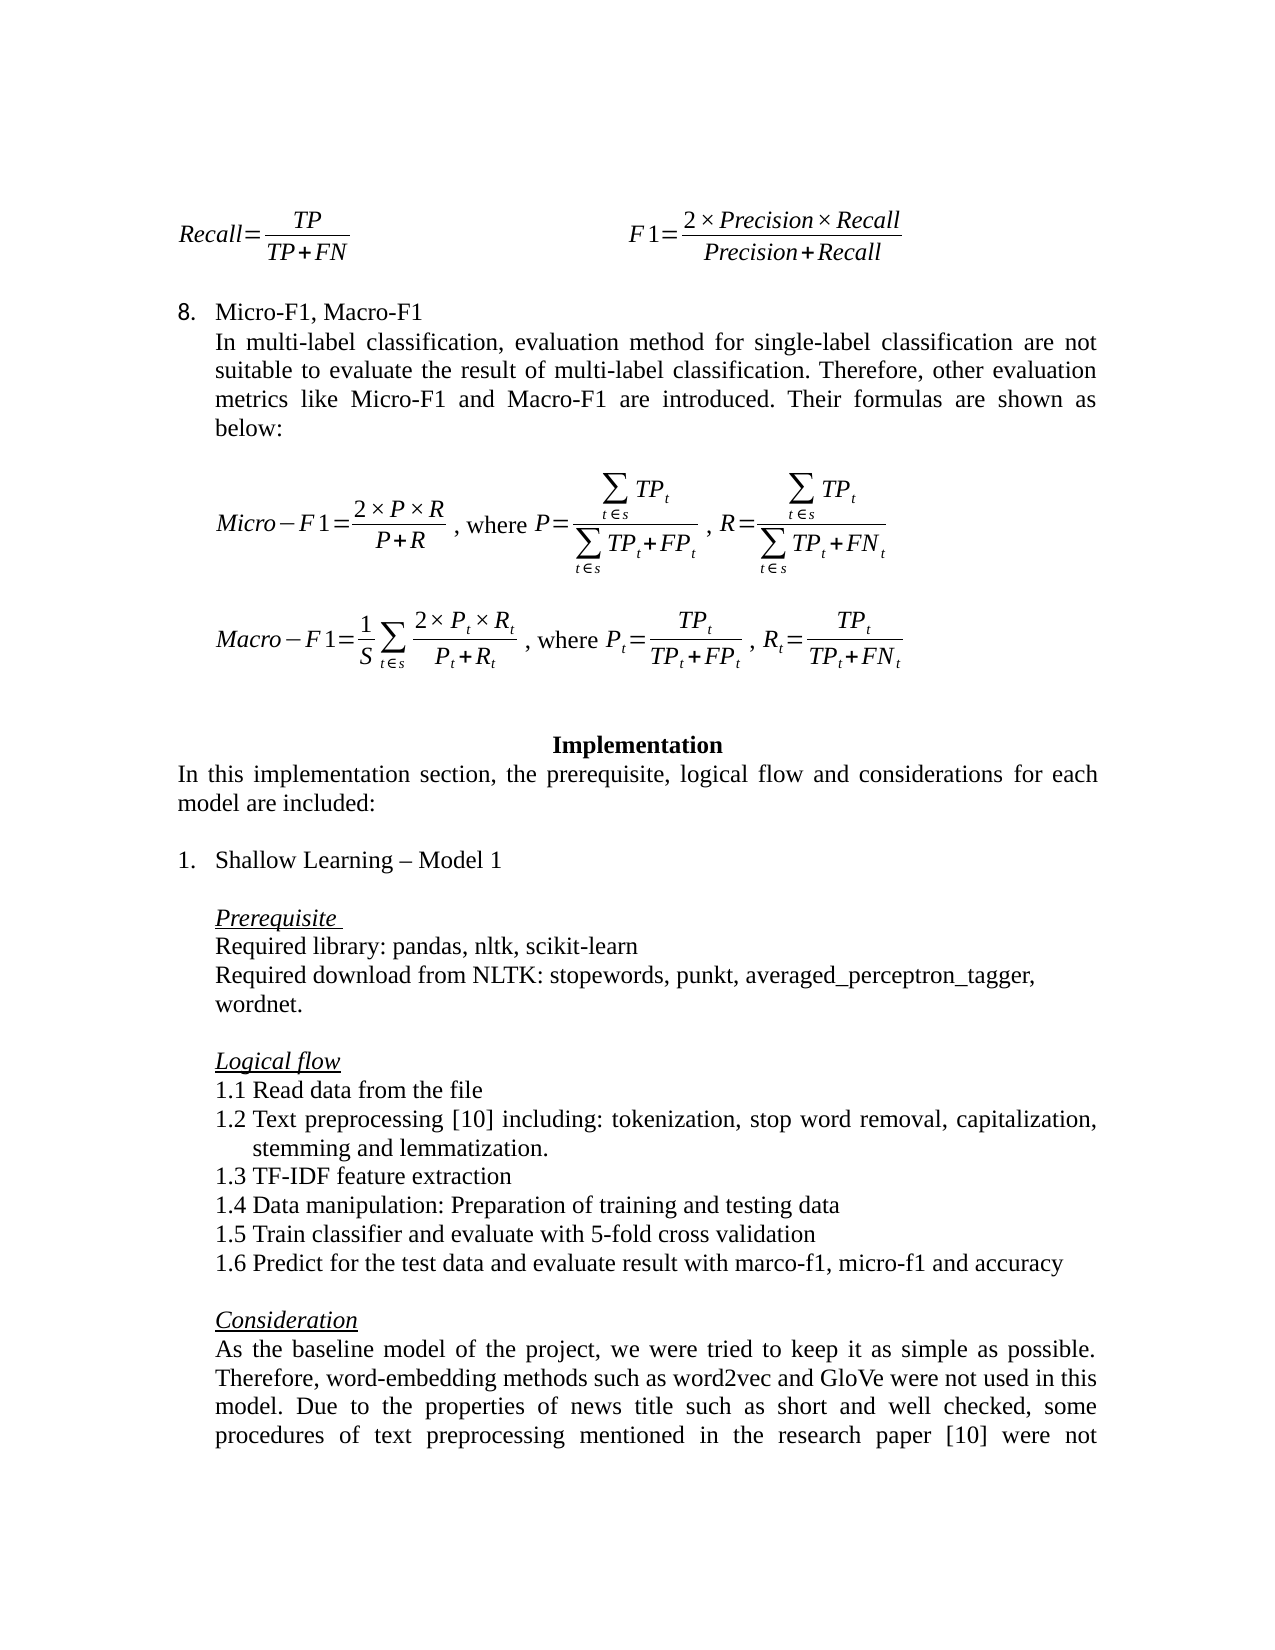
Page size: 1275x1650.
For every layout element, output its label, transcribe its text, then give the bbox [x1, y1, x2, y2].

list Logical flow [215, 1046, 1098, 1075]
list Prerequisite [215, 903, 1098, 931]
list , where , [215, 606, 1098, 673]
list In multi-label classification, evaluation method for single-label classification are not suitable to evaluate the result of multi-label classification. Therefore, other evaluation metrics like Micro-F1 and Macro-F1 are introduced. Their formulas are shown as below: [215, 327, 1098, 442]
list , where , [215, 472, 1098, 577]
list Consideration [215, 1305, 1098, 1334]
list Read data from the file [215, 1075, 1098, 1104]
list Required download from NLTK: stopewords, punkt, averaged_perceptron_tagger, wordnet. [215, 960, 1098, 1018]
list Predict for the test data and evaluate result with marco-f1, micro-f1 and accuracy [215, 1248, 1098, 1276]
list Micro-F1, Macro-F1 [177, 296, 1098, 327]
list Text preprocessing [10] including: tokenization, stop word removal, capitalization, stemming and lemmatization. [215, 1104, 1098, 1161]
text In this implementation section, the prerequisite, logical flow and considerations for each model are included: [177, 759, 1098, 816]
list TF-IDF feature extraction [215, 1161, 1098, 1190]
list Train classifier and evaluate with 5-fold cross validation [215, 1219, 1098, 1248]
text Implementation [177, 730, 1098, 759]
list Required library: pandas, nltk, scikit-learn [215, 931, 1098, 960]
list Data manipulation: Preparation of training and testing data [215, 1190, 1098, 1219]
list Shallow Learning – Model 1 [177, 845, 1098, 874]
